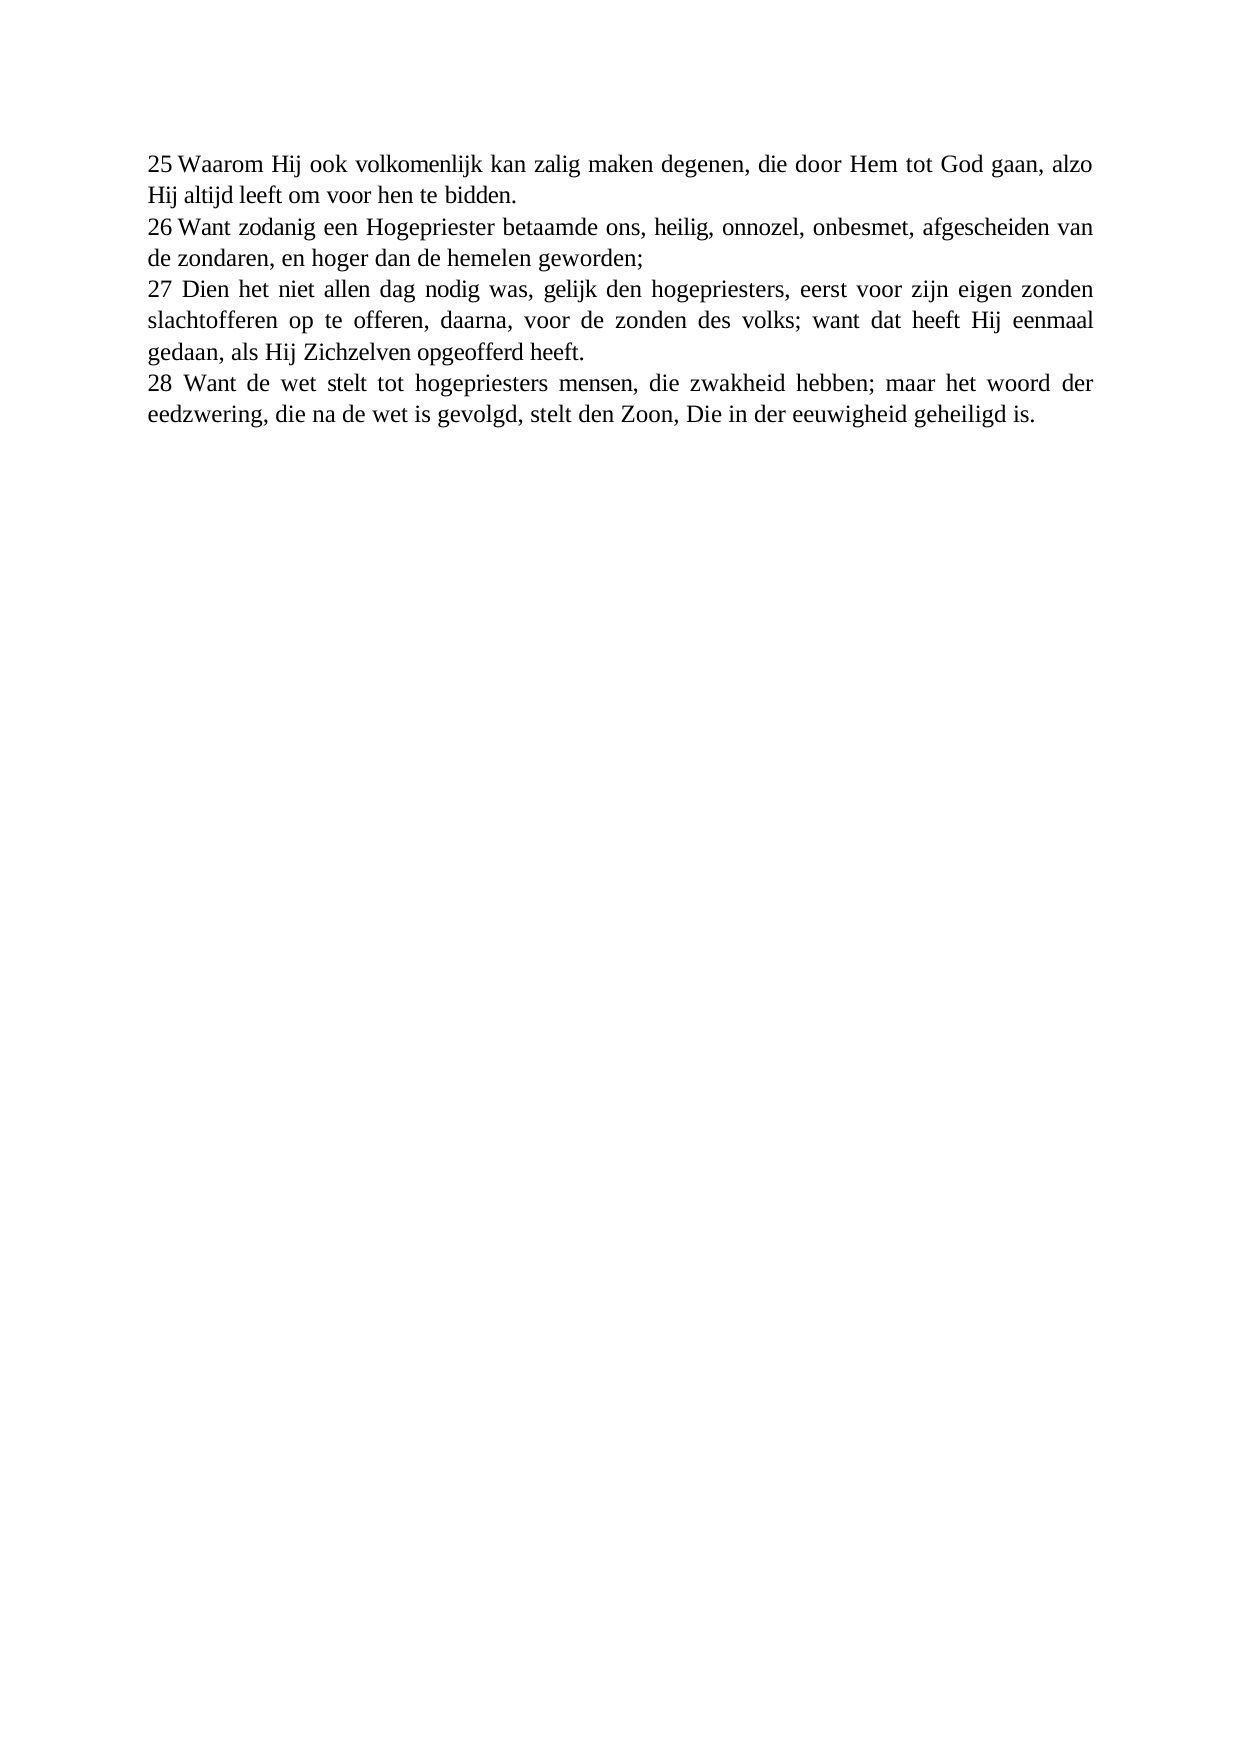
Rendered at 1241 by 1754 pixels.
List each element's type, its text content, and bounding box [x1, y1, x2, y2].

list Want zodanig een Hogepriester betaamde ons, heilig, onnozel, onbesmet, afgescheiden van de zondaren, en hoger dan de hemelen geworden; [147, 212, 1094, 272]
list Waarom Hij ook volkomenlijk kan zalig maken degenen, die door Hem tot God gaan, alzo Hij altijd leeft om voor hen te bidden. [147, 149, 1094, 209]
list Dien het niet allen dag nodig was, gelijk den hogepriesters, eerst voor zijn eigen zonden slachtofferen op te offeren, daarna, voor de zonden des volks; want dat heeft Hij eenmaal gedaan, als Hij Zichzelven opgeofferd heeft. [147, 274, 1094, 365]
list Want de wet stelt tot hogepriesters mensen, die zwakheid hebben; maar het woord der eedzwering, die na de wet is gevolgd, stelt den Zoon, Die in der eeuwigheid geheiligd is. [147, 368, 1093, 428]
